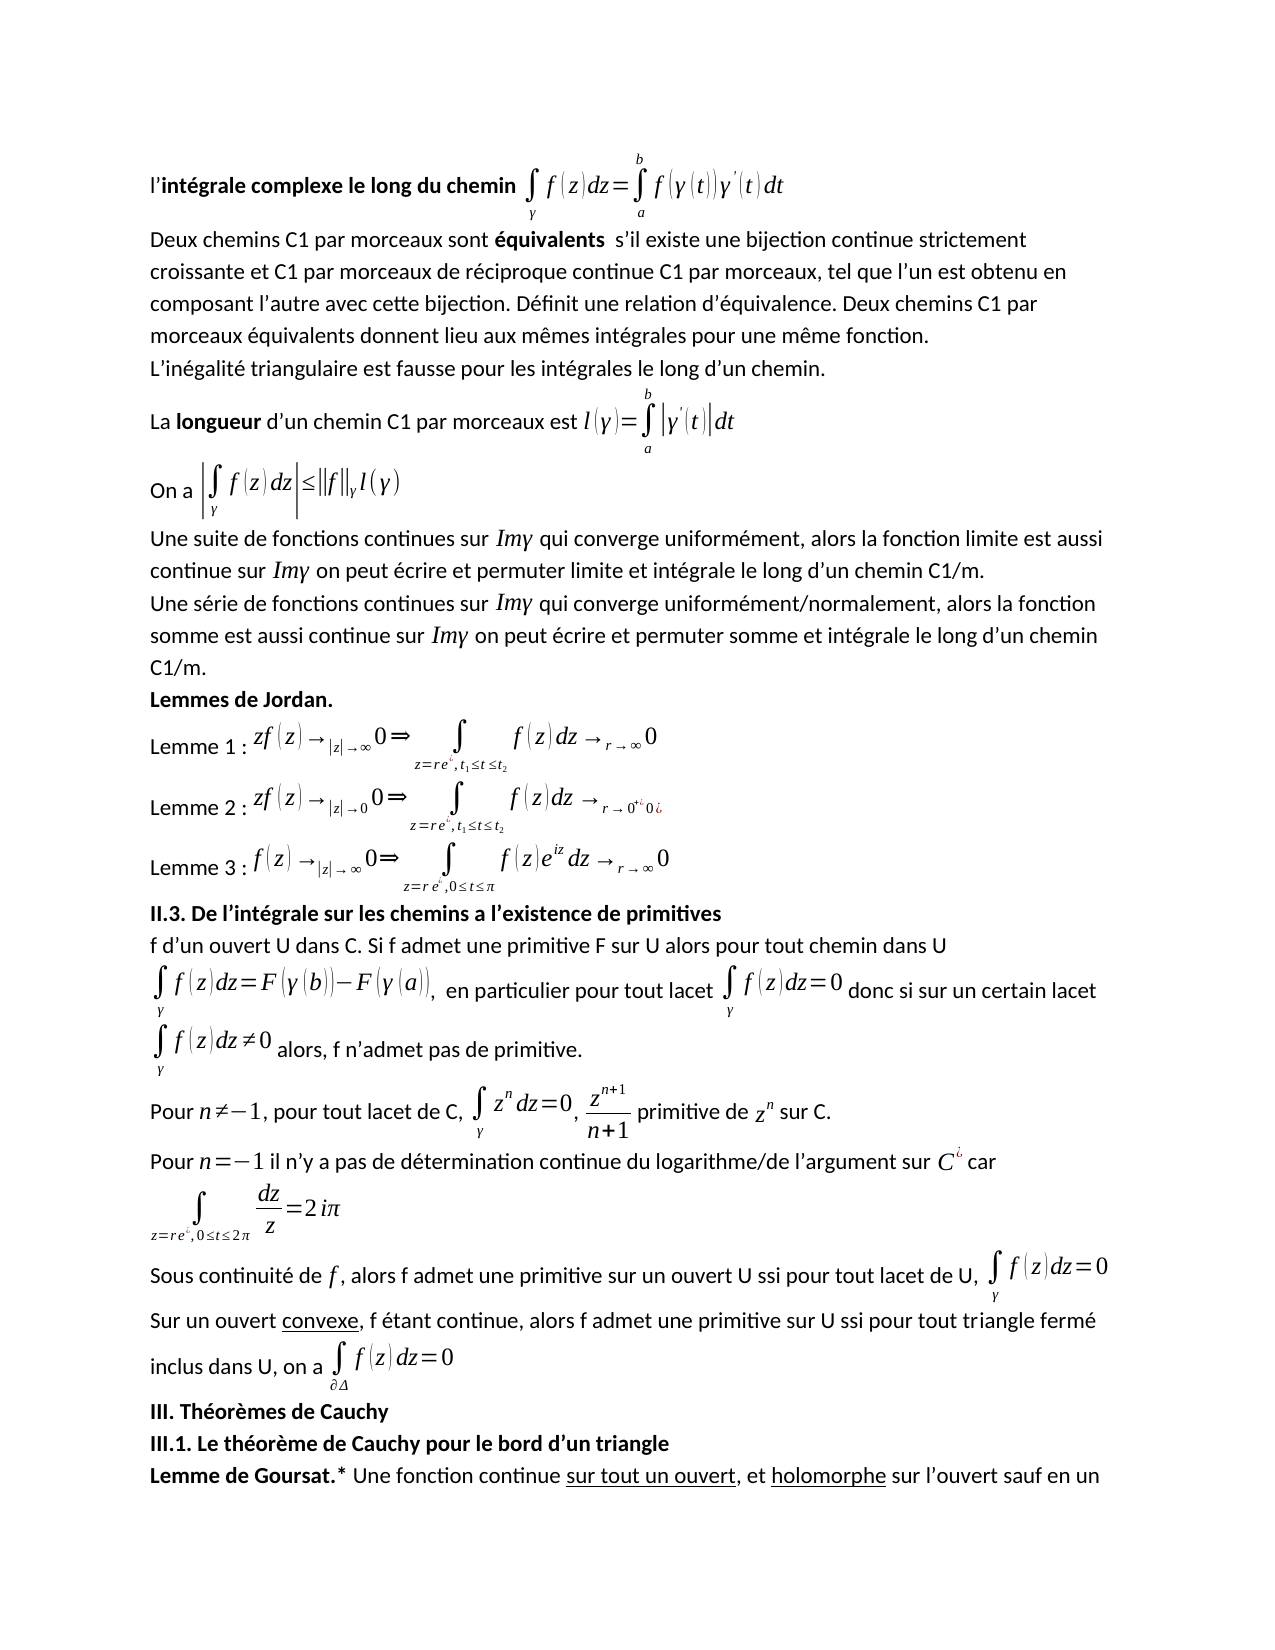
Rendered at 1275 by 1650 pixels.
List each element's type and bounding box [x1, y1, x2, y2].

text [150, 150, 1125, 1489]
